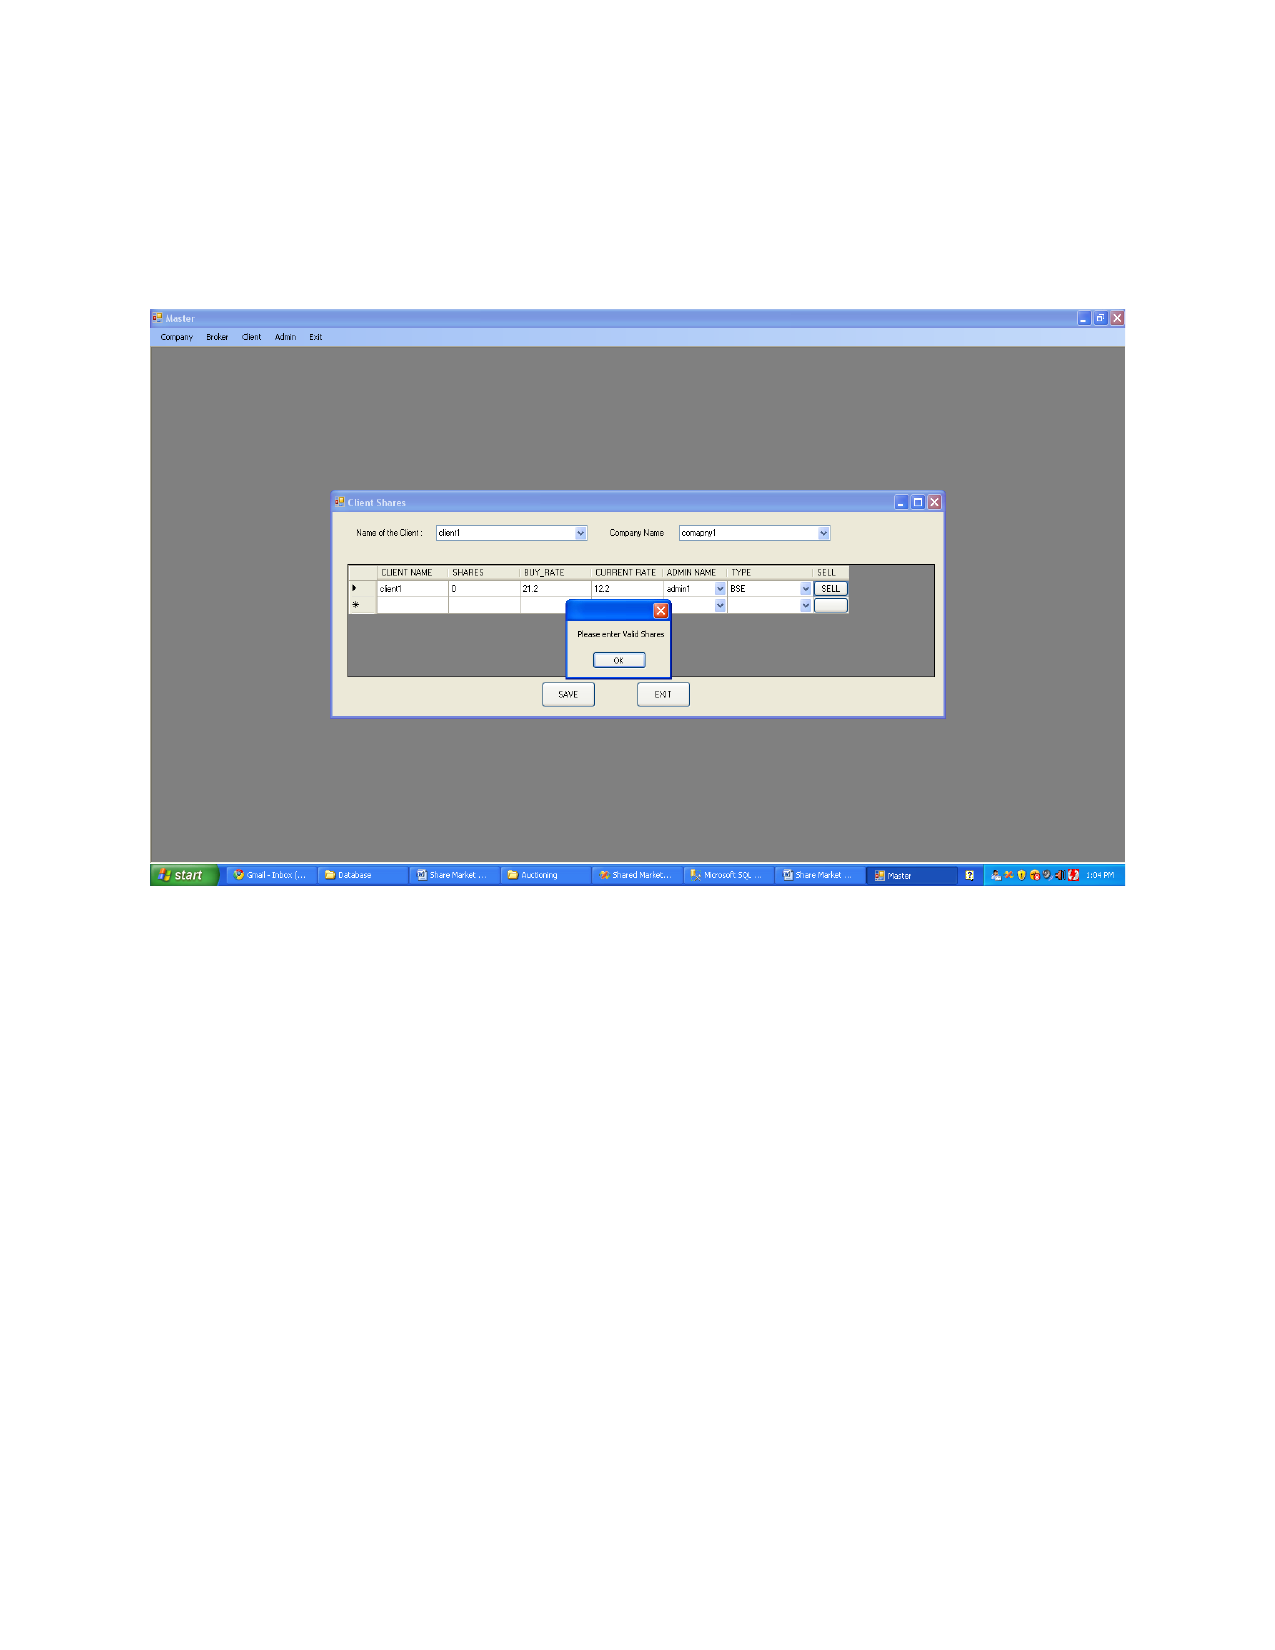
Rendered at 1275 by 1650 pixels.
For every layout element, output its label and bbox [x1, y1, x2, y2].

picture [150, 309, 1125, 886]
